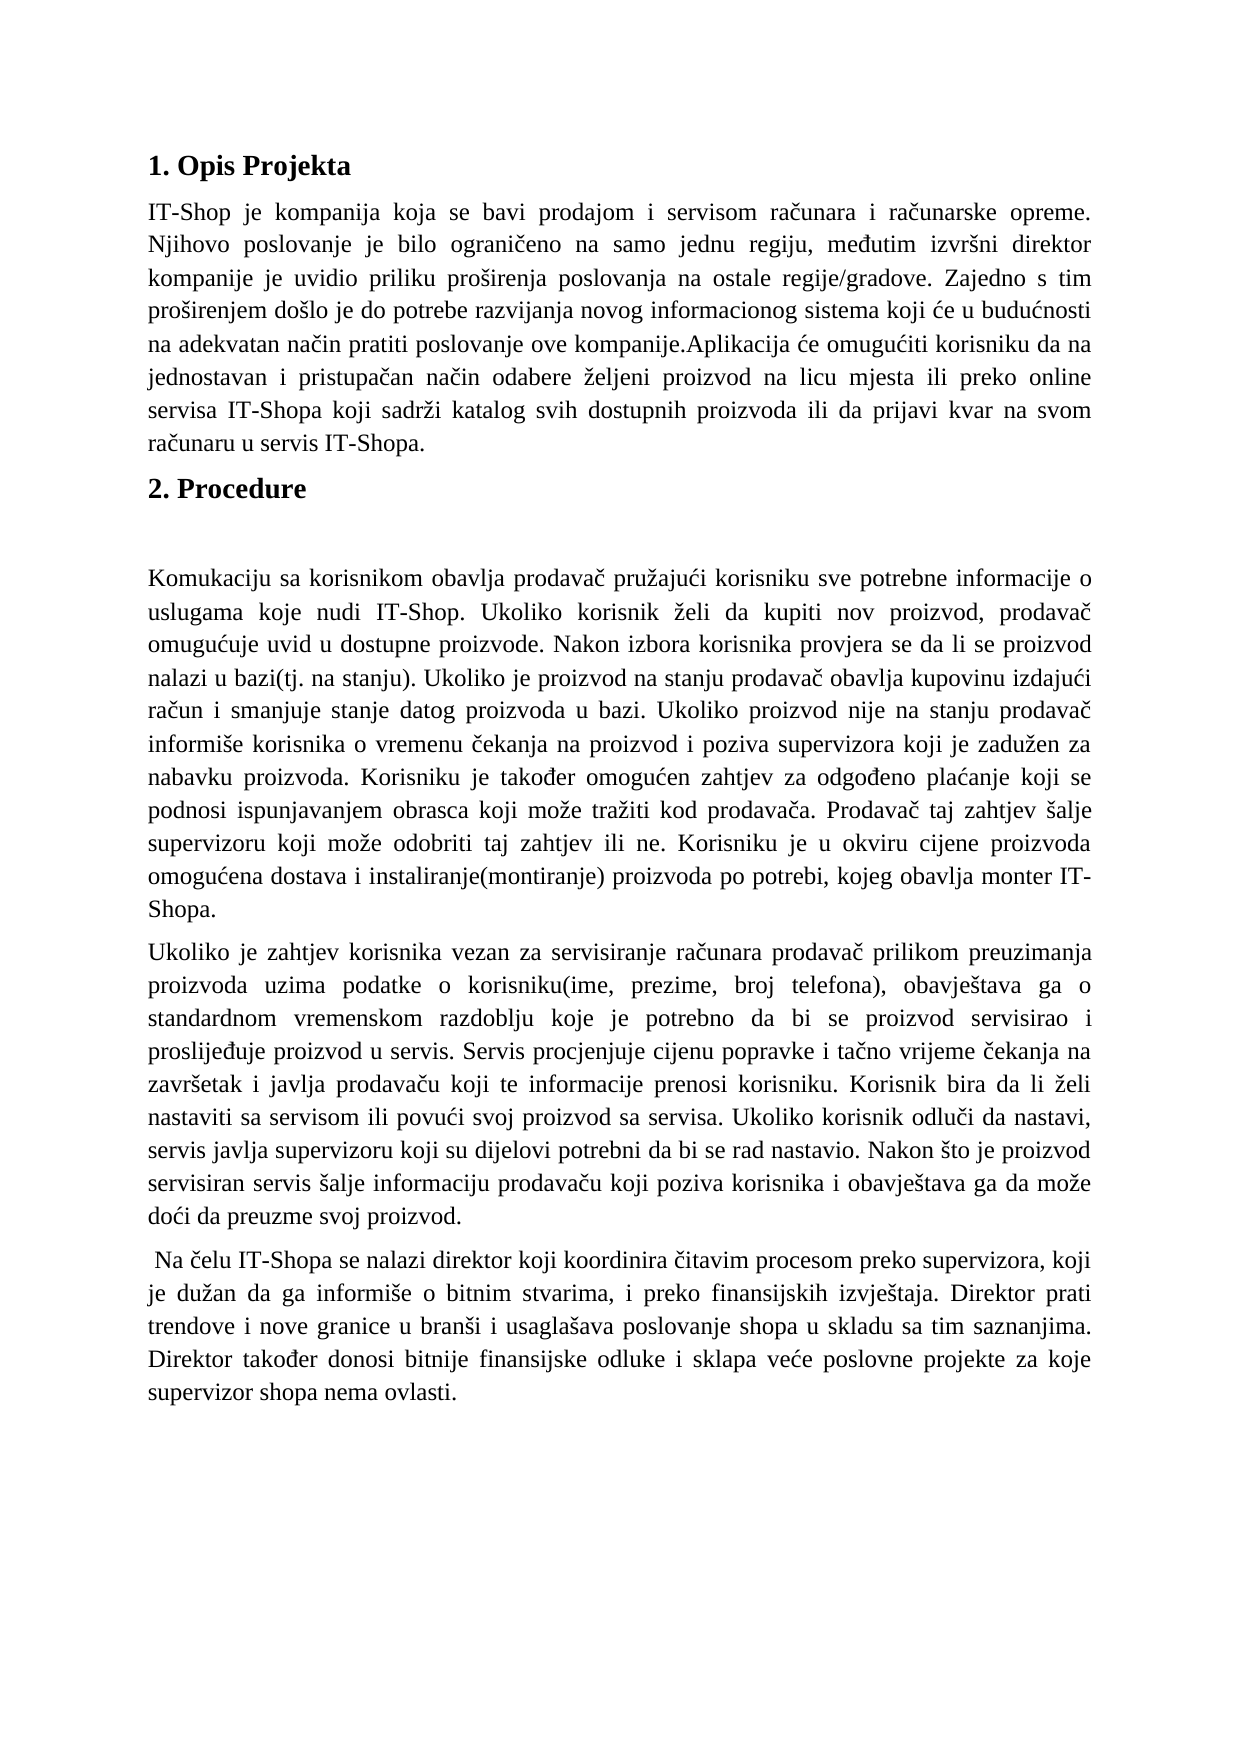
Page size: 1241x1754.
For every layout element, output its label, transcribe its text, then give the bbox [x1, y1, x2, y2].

text Ukoliko je zahtjev korisnika vezan za servisiranje računara prodavač prilikom preuzimanja proizvoda uzima podatke o korisniku(ime, prezime, broj telefona), obavještava ga o standardnom vremenskom razdoblju koje je potrebno da bi se proizvod servisirao i proslijeđuje proizvod u servis. Servis procjenjuje cijenu popravke i tačno vrijeme čekanja na završetak i javlja prodavaču koji te informacije prenosi korisniku. Korisnik bira da li želi nastaviti sa servisom ili povući svoj proizvod sa servisa. Ukoliko korisnik odluči da nastavi, servis javlja supervizoru koji su dijelovi potrebni da bi se rad nastavio. Nakon što je proizvod servisiran servis šalje informaciju prodavaču koji poziva korisnika i obavještava ga da može doći da preuzme svoj proizvod. [148, 937, 1093, 1230]
text 2. Procedure [148, 471, 1093, 505]
text Komukaciju sa korisnikom obavlja prodavač pružajući korisniku sve potrebne informacije o uslugama koje nudi IT-Shop. Ukoliko korisnik želi da kupiti nov proizvod, prodavač omugućuje uvid u dostupne proizvode. Nakon izbora korisnika provjera se da li se proizvod nalazi u bazi(tj. na stanju). Ukoliko je proizvod na stanju prodavač obavlja kupovinu izdajući račun i smanjuje stanje datog proizvoda u bazi. Ukoliko proizvod nije na stanju prodavač informiše korisnika o vremenu čekanja na proizvod i poziva supervizora koji je zadužen za nabavku proizvoda. Korisniku je također omogućen zahtjev za odgođeno plaćanje koji se podnosi ispunjavanjem obrasca koji može tražiti kod prodavača. Prodavač taj zahtjev šalje supervizoru koji može odobriti taj zahtjev ili ne. Korisniku je u okviru cijene proizvoda omogućena dostava i instaliranje(montiranje) proizvoda po potrebi, kojeg obavlja monter IT-Shopa. [148, 563, 1093, 922]
text Na čelu IT-Shopa se nalazi direktor koji koordinira čitavim procesom preko supervizora, koji je dužan da ga informiše o bitnim stvarima, i preko finansijskih izvještaja. Direktor prati trendove i nove granice u branši i usaglašava poslovanje shopa u skladu sa tim saznanjima. Direktor također donosi bitnije finansijske odluke i sklapa veće poslovne projekte za koje supervizor shopa nema ovlasti. [148, 1245, 1093, 1406]
text IT-Shop je kompanija koja se bavi prodajom i servisom računara i računarske opreme. Njihovo poslovanje je bilo ograničeno na samo jednu regiju, međutim izvršni direktor kompanije je uvidio priliku proširenja poslovanja na ostale regije/gradove. Zajedno s tim proširenjem došlo je do potrebe razvijanja novog informacionog sistema koji će u budućnosti na adekvatan način pratiti poslovanje ove kompanije.Aplikacija će omugućiti korisniku da na jednostavan i pristupačan način odabere željeni proizvod na licu mjesta ili preko online servisa IT-Shopa koji sadrži katalog svih dostupnih proizvoda ili da prijavi kvar na svom računaru u servis IT-Shopa. [148, 197, 1093, 456]
text 1. Opis Projekta [148, 148, 1093, 181]
